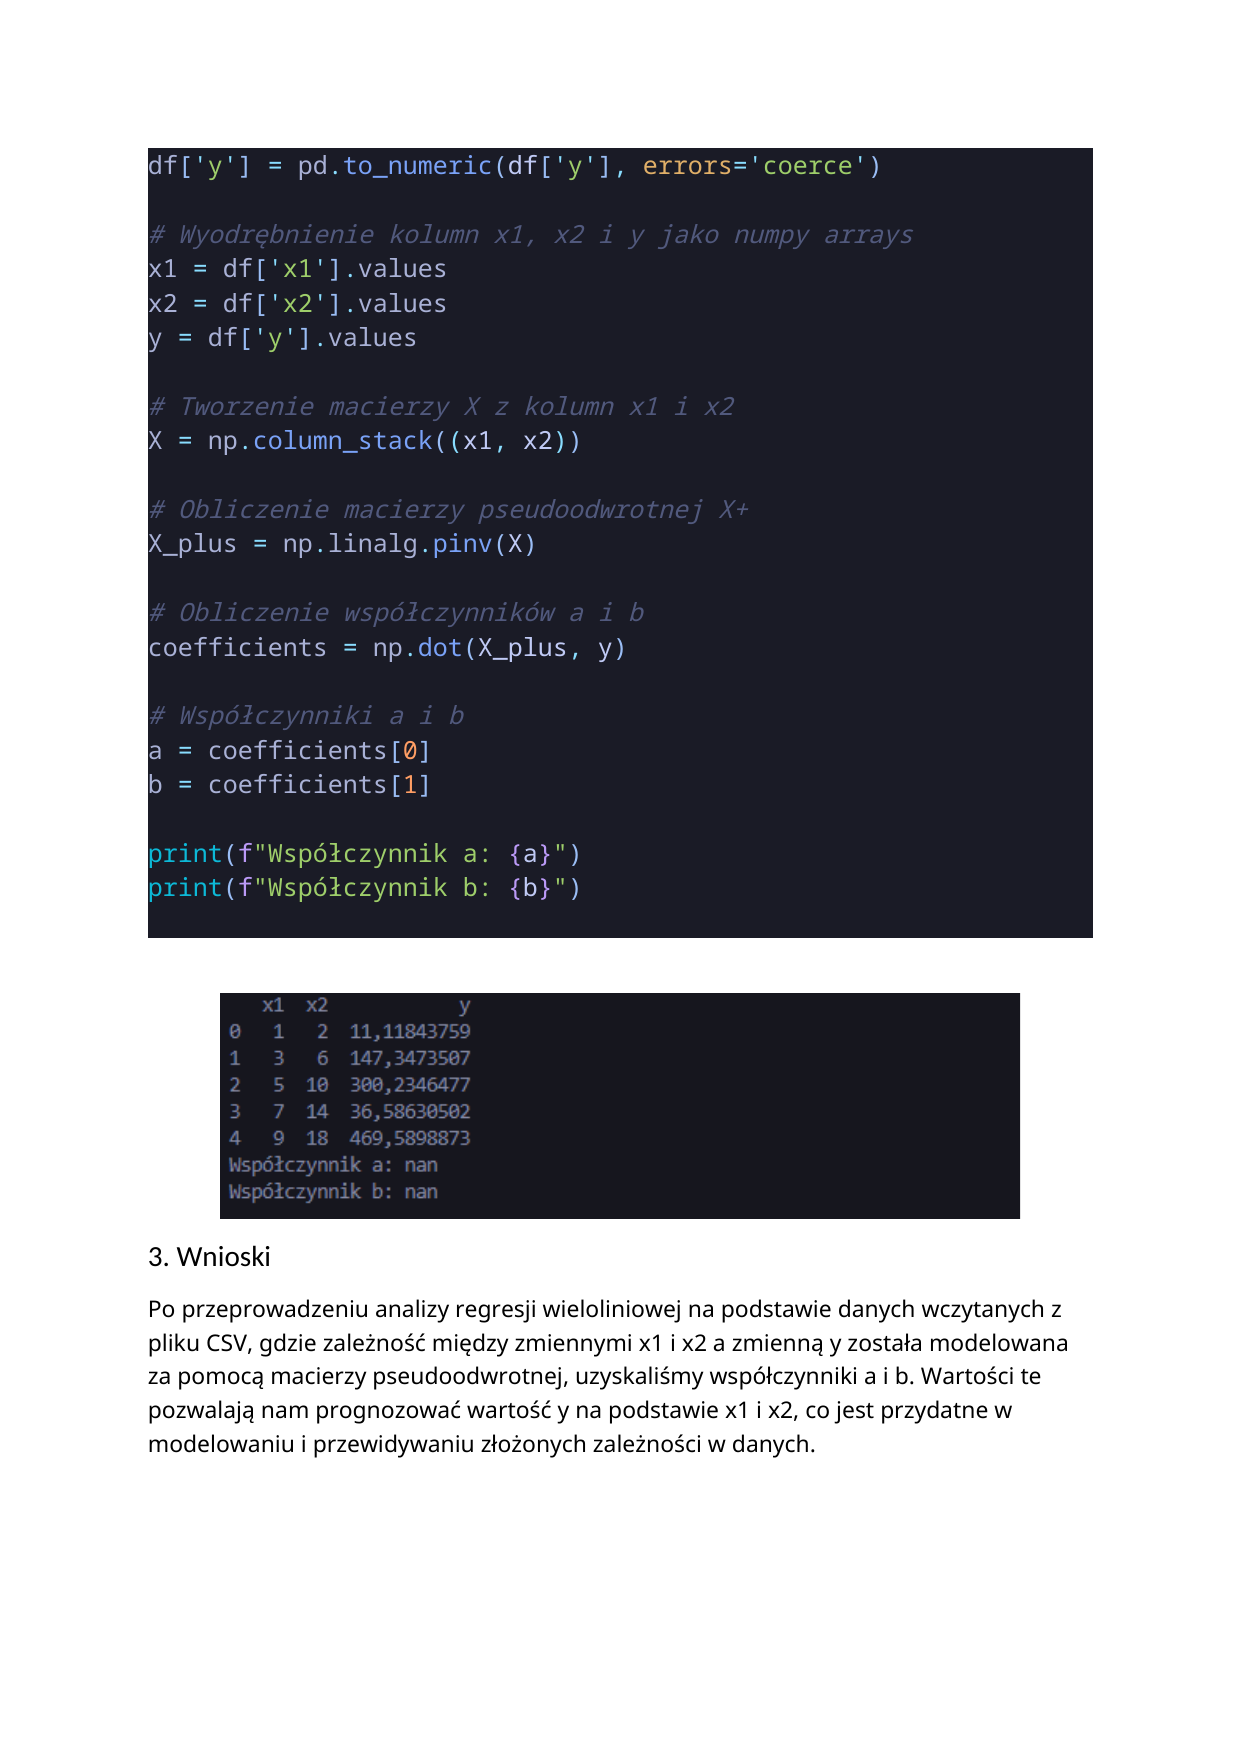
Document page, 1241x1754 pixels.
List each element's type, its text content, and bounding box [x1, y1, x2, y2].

text x2 = df['x2'].values [148, 285, 1093, 319]
text # Tworzenie macierzy X z kolumn x1 i x2 [148, 388, 1093, 423]
text print(f"Współczynnik b: {b}") [148, 869, 1093, 904]
text # Obliczenie współczynników a i b [148, 594, 1093, 629]
text # Wyodrębnienie kolumn x1, x2 i y jako numpy arrays [148, 216, 1093, 251]
text coefficients = np.dot(X_plus, y) [148, 629, 1093, 663]
text y = df['y'].values [148, 319, 1093, 354]
text # Obliczenie macierzy pseudoodwrotnej X+ [148, 491, 1093, 526]
text df['y'] = pd.to_numeric(df['y'], errors='coerce') [148, 148, 1093, 182]
text a = coefficients[0] [148, 732, 1093, 766]
text X = np.column_stack((x1, x2)) [148, 423, 1093, 457]
text b = coefficients[1] [148, 766, 1093, 801]
text # Współczynniki a i b [148, 698, 1093, 732]
text 3. Wnioski [148, 1238, 1093, 1273]
picture [220, 993, 1021, 1219]
text Po przeprowadzeniu analizy regresji wieloliniowej na podstawie danych wczytanych z pliku CSV, gdzie zależność między zmiennymi x1 i x2 a zmienną y została modelowana za pomocą macierzy pseudoodwrotnej, uzyskaliśmy współczynniki a i b. Wartości te pozwalają nam prognozować wartość y na podstawie x1 i x2, co jest przydatne w modelowaniu i przewidywaniu złożonych zależności w danych. [148, 1293, 1093, 1459]
text print(f"Współczynnik a: {a}") [148, 835, 1093, 869]
text X_plus = np.linalg.pinv(X) [148, 526, 1093, 560]
text x1 = df['x1'].values [148, 251, 1093, 285]
